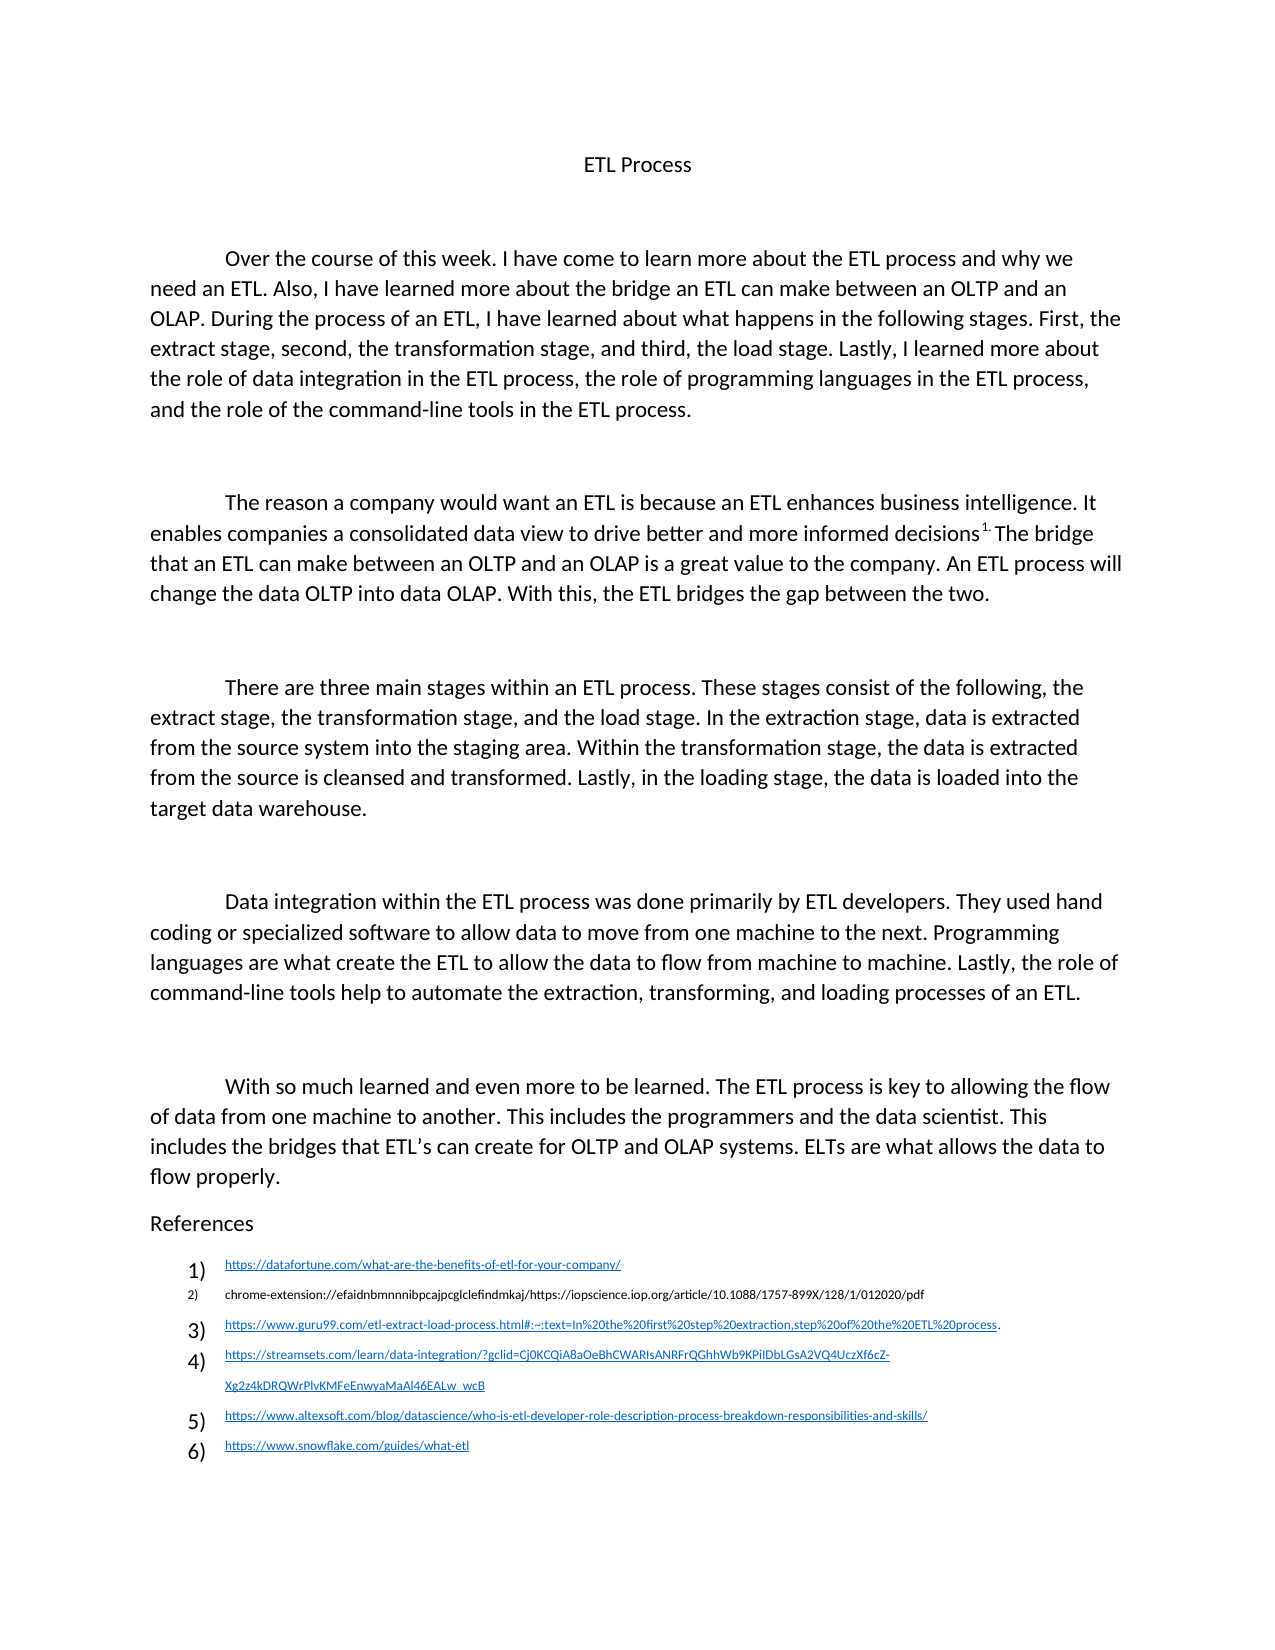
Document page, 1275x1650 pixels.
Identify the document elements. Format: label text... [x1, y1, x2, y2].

list https://www.snowflake.com/guides/what-etl [187, 1437, 1125, 1466]
text There are three main stages within an ETL process. These stages consist of the following, the extract stage, the transformation stage, and the load stage. In the extraction stage, data is extracted from the source system into the staging area. Within the transformation stage, the data is extracted from the source is cleansed and transformed. Lastly, in the loading stage, the data is loaded into the target data warehouse. [150, 673, 1125, 822]
list https://www.altexsoft.com/blog/datascience/who-is-etl-developer-role-description-process-breakdown-responsibilities-and-skills/ [187, 1407, 1125, 1435]
text With so much learned and even more to be learned. The ETL process is key to allowing the flow of data from one machine to another. This includes the programmers and the data scientist. This includes the bridges that ETL’s can create for OLTP and OLAP systems. ELTs are what allows the data to flow properly. [150, 1072, 1125, 1191]
text ETL Process [150, 150, 1125, 178]
list https://www.guru99.com/etl-extract-load-process.html#:~:text=In%20the%20first%20step%20extraction,step%20of%20the%20ETL%20process. [187, 1317, 1125, 1345]
text Over the course of this week. I have come to learn more about the ETL process and why we need an ETL. Also, I have learned more about the bridge an ETL can make between an OLTP and an OLAP. During the process of an ETL, I have learned about what happens in the following stages. First, the extract stage, second, the transformation stage, and third, the load stage. Lastly, I learned more about the role of data integration in the ETL process, the role of programming languages in the ETL process, and the role of the command-line tools in the ETL process. [150, 244, 1125, 423]
text The reason a company would want an ETL is because an ETL enhances business intelligence. It enables companies a consolidated data view to drive better and more informed decisions1. The bridge that an ETL can make between an OLTP and an OLAP is a great value to the company. An ETL process will change the data OLTP into data OLAP. With this, the ETL bridges the gap between the two. [150, 488, 1125, 607]
list https://datafortune.com/what-are-the-benefits-of-etl-for-your-company/ [187, 1256, 1125, 1284]
text Data integration within the ETL process was done primarily by ETL developers. They used hand coding or specialized software to allow data to move from one machine to the next. Programming languages are what create the ETL to allow the data to flow from machine to machine. Lastly, the role of command-line tools help to automate the extraction, transforming, and loading processes of an ETL. [150, 887, 1125, 1006]
text References [150, 1209, 1125, 1237]
list https://streamsets.com/learn/data-integration/?gclid=Cj0KCQiA8aOeBhCWARIsANRFrQGhhWb9KPiIDbLGsA2VQ4UczXf6cZ-Xg2z4kDRQWrPlvKMFeEnwyaMaAl46EALw_wcB [187, 1347, 1125, 1405]
list chrome-extension://efaidnbmnnnibpcajpcglclefindmkaj/https://iopscience.iop.org/article/10.1088/1757-899X/128/1/012020/pdf [187, 1286, 1125, 1314]
